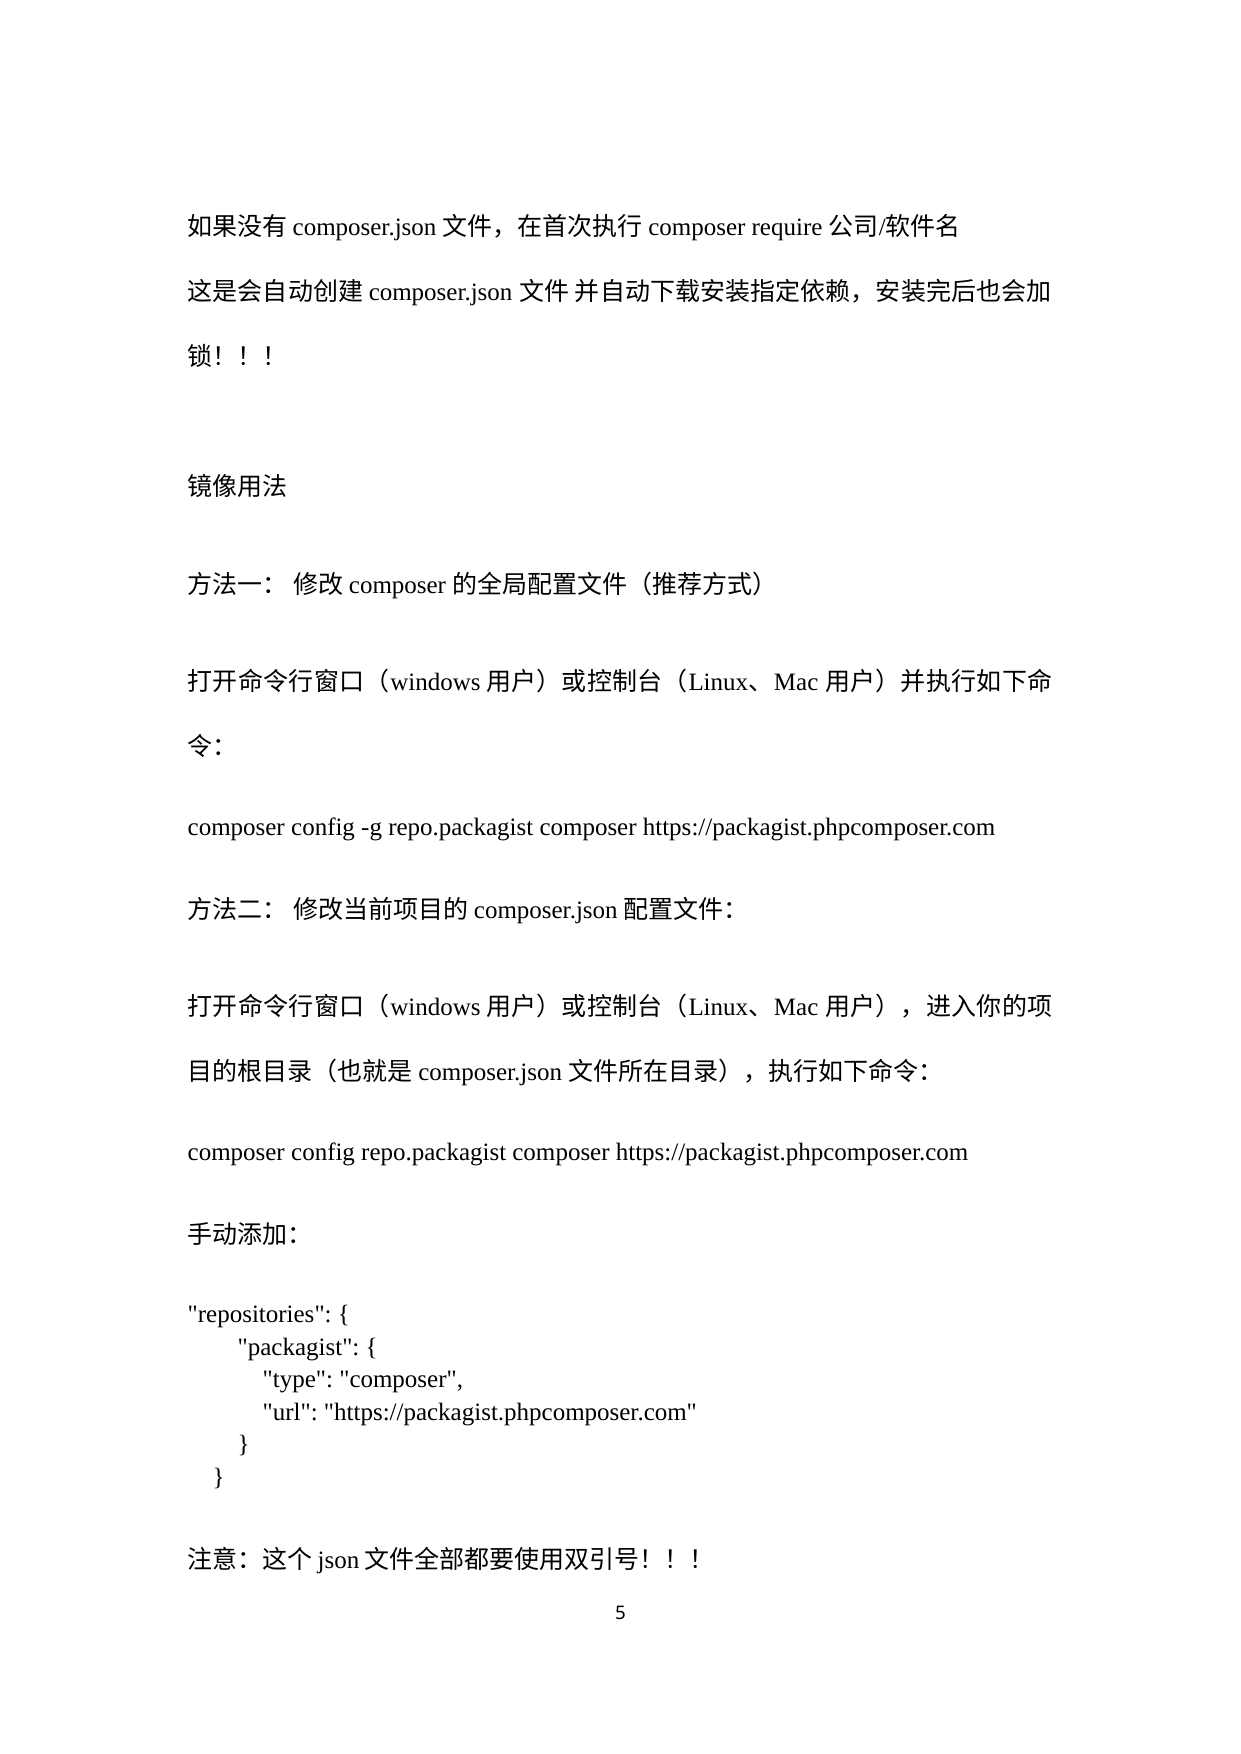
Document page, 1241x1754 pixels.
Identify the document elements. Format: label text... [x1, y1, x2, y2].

text "type": "composer", [187, 1362, 1053, 1395]
text "url": "https://packagist.phpcomposer.com" [187, 1395, 1053, 1427]
text composer config -g repo.packagist composer https://packagist.phpcomposer.com [187, 810, 1053, 842]
text 方法二： 修改当前项目的 composer.json 配置文件： [187, 875, 1053, 940]
text composer config repo.packagist composer https://packagist.phpcomposer.com [187, 1135, 1053, 1167]
text "repositories": { [187, 1297, 1053, 1330]
text 方法一： 修改 composer 的全局配置文件（推荐方式） [187, 550, 1053, 615]
text 如果没有composer.json 文件，在首次执行 composer require 公司/软件名 [187, 192, 1053, 257]
text 手动添加： [187, 1200, 1053, 1265]
text 打开命令行窗口（windows用户）或控制台（Linux、Mac 用户），进入你的项目的根目录（也就是 composer.json 文件所在目录），执行如下命令： [187, 972, 1053, 1102]
text "packagist": { [187, 1330, 1053, 1362]
text 打开命令行窗口（windows用户）或控制台（Linux、Mac 用户）并执行如下命令： [187, 647, 1053, 777]
text } [187, 1460, 1053, 1492]
text 这是会自动创建composer.json 文件 并自动下载安装指定依赖，安装完后也会加锁！！！ [187, 257, 1053, 387]
text } [187, 1427, 1053, 1460]
text 镜像用法 [187, 452, 1053, 517]
text 注意：这个json文件全部都要使用双引号！！！ [187, 1525, 1053, 1590]
